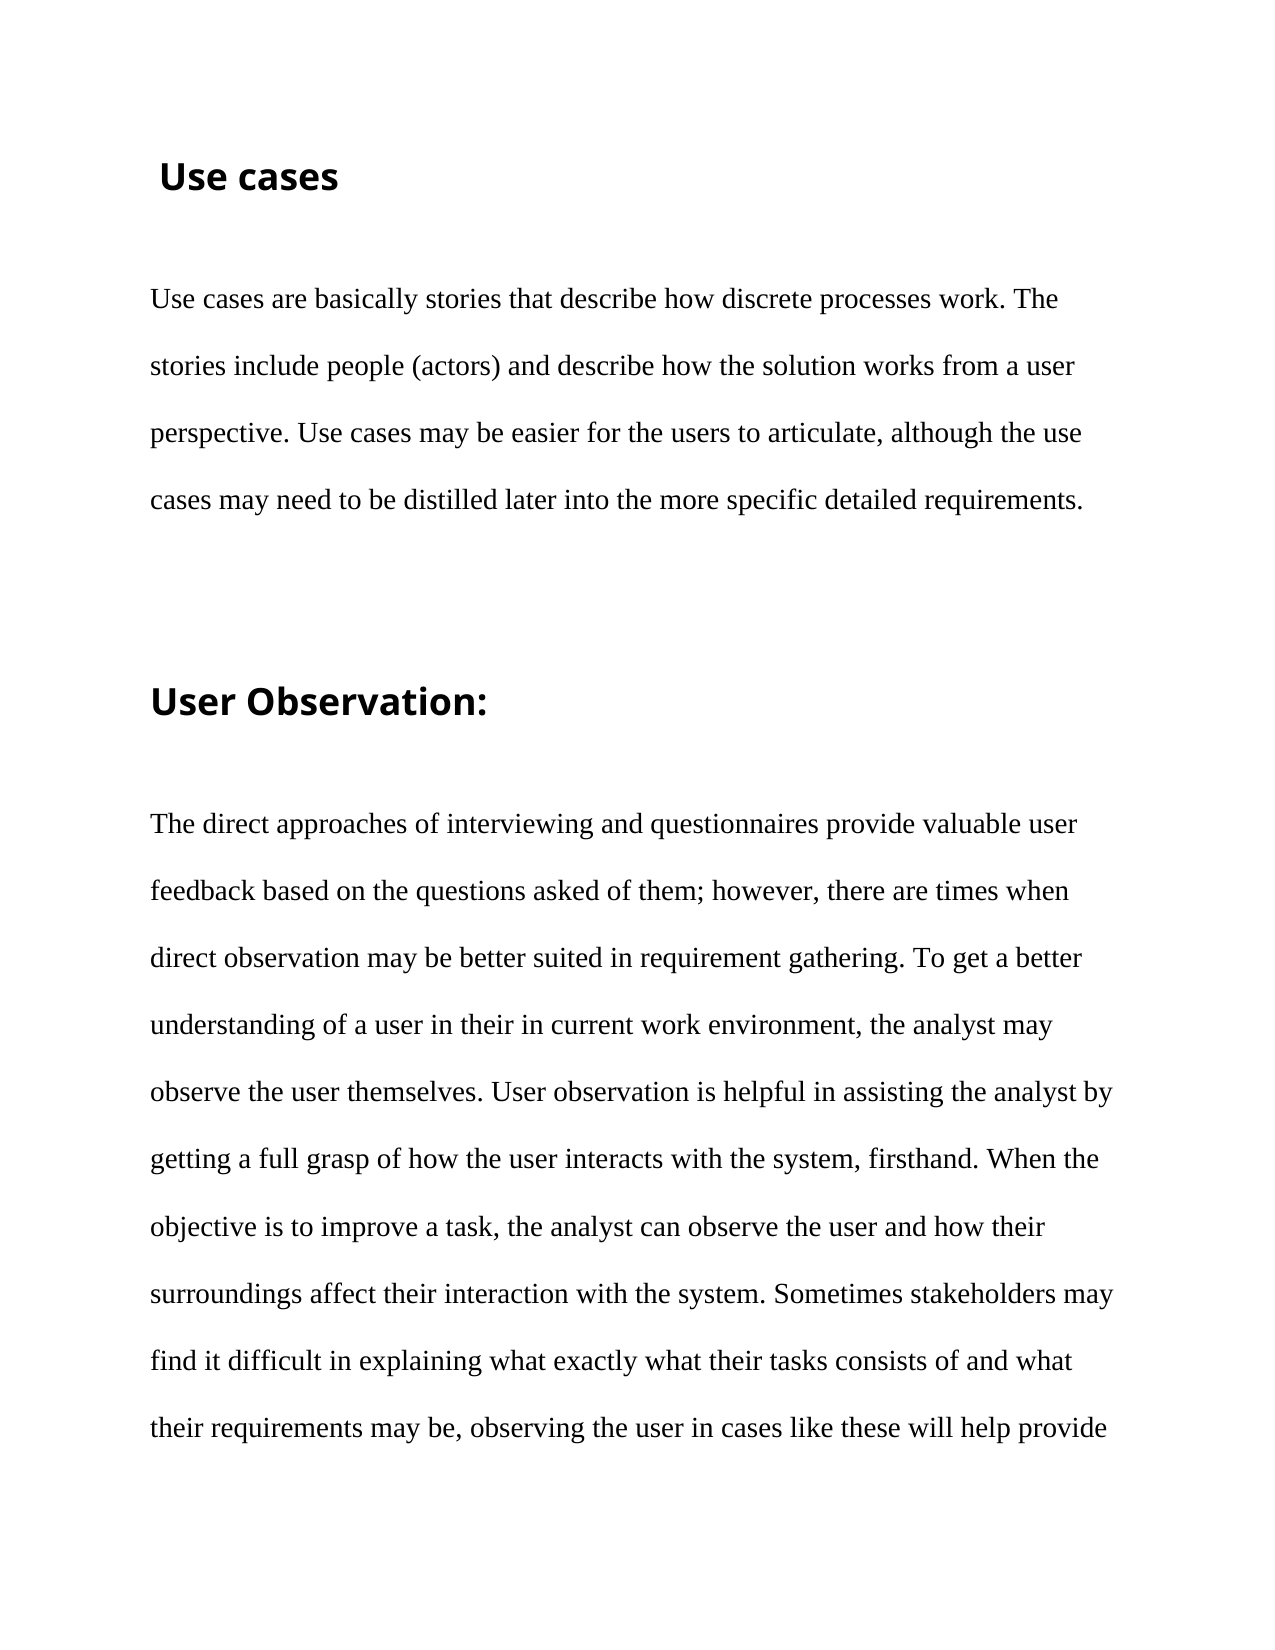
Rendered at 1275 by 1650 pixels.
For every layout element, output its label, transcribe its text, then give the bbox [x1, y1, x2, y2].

subtitle User Observation: [150, 675, 1125, 726]
subtitle Use cases [150, 150, 1125, 201]
text Use cases are basically stories that describe how discrete processes work. The stories include people (actors) and describe how the solution works from a user perspective. Use cases may be easier for the users to articulate, although the use cases may need to be distilled later into the more specific detailed requirements. [150, 281, 1125, 516]
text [150, 806, 1125, 1443]
